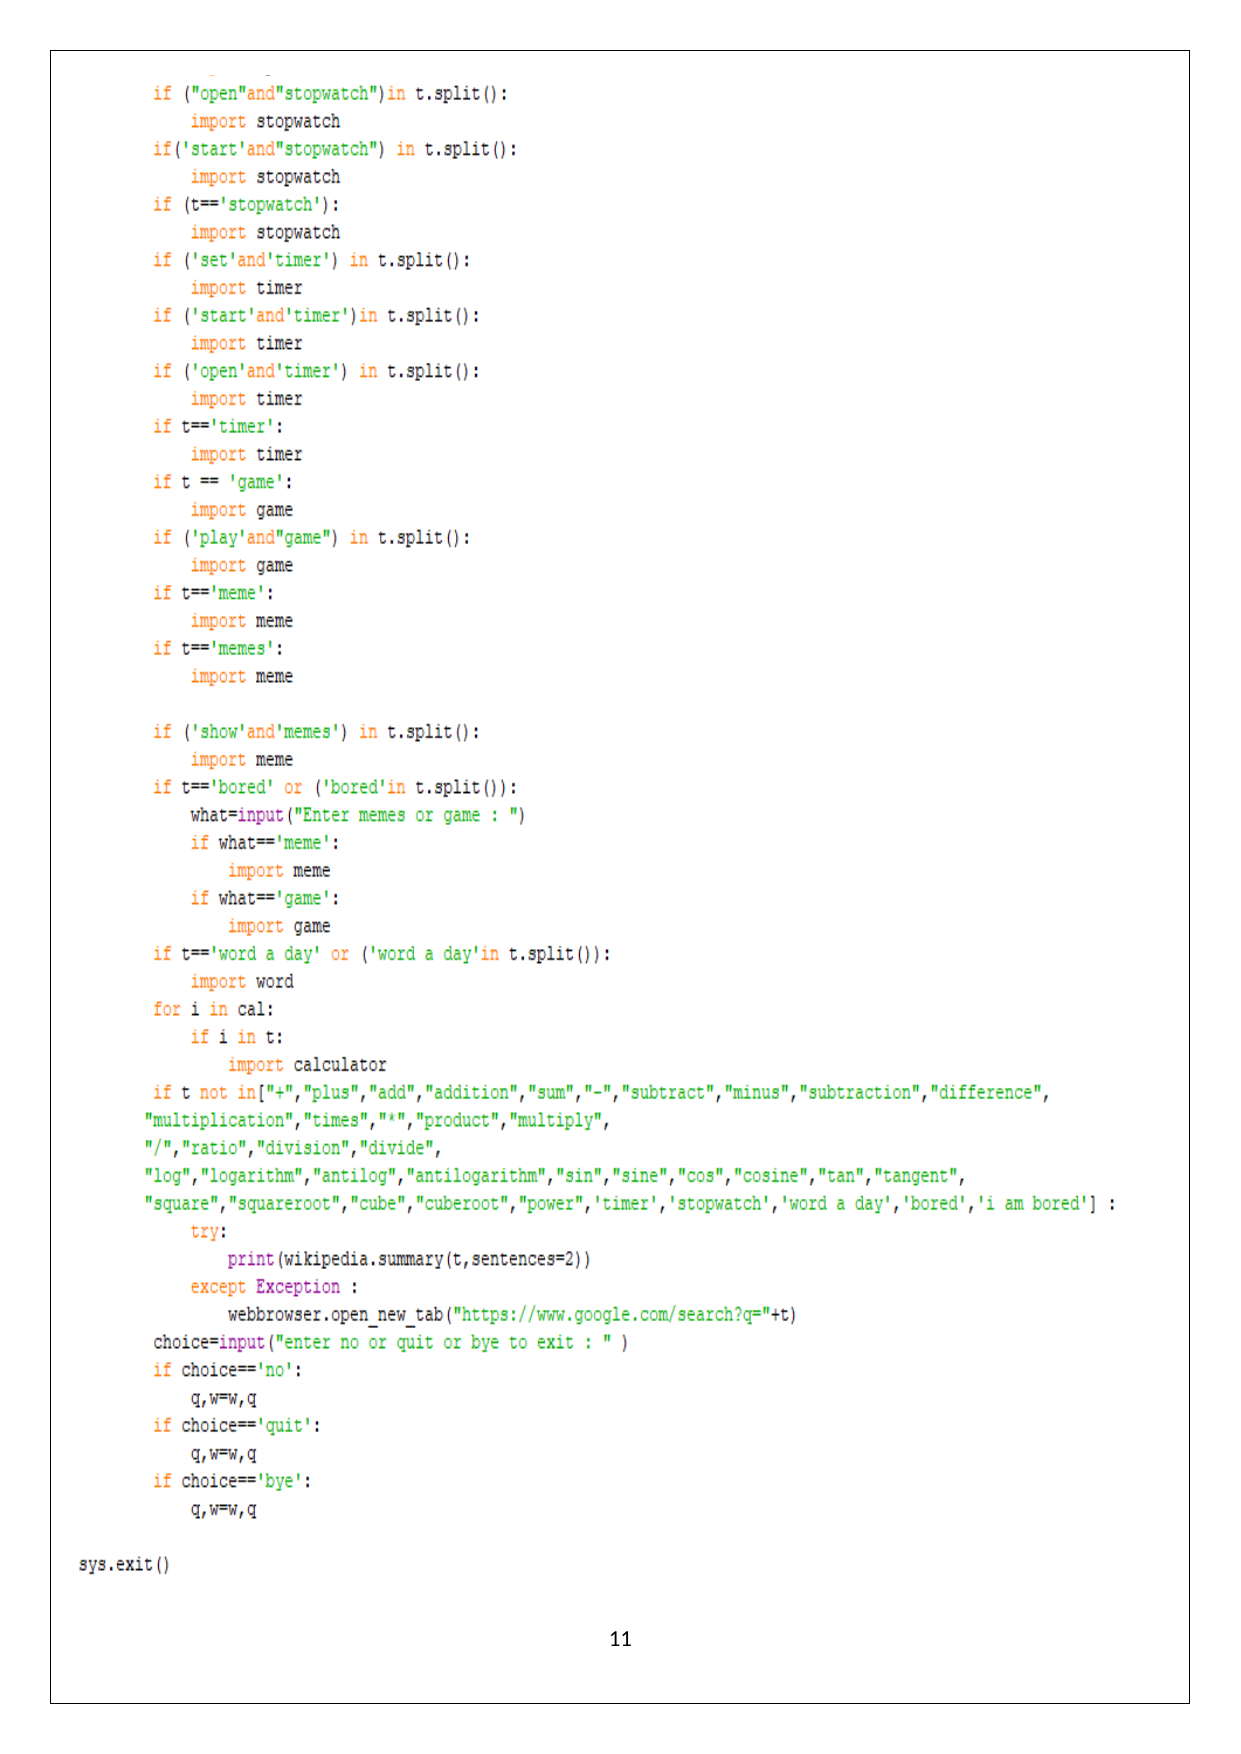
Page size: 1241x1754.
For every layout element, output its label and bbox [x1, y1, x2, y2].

picture [75, 75, 1166, 1625]
